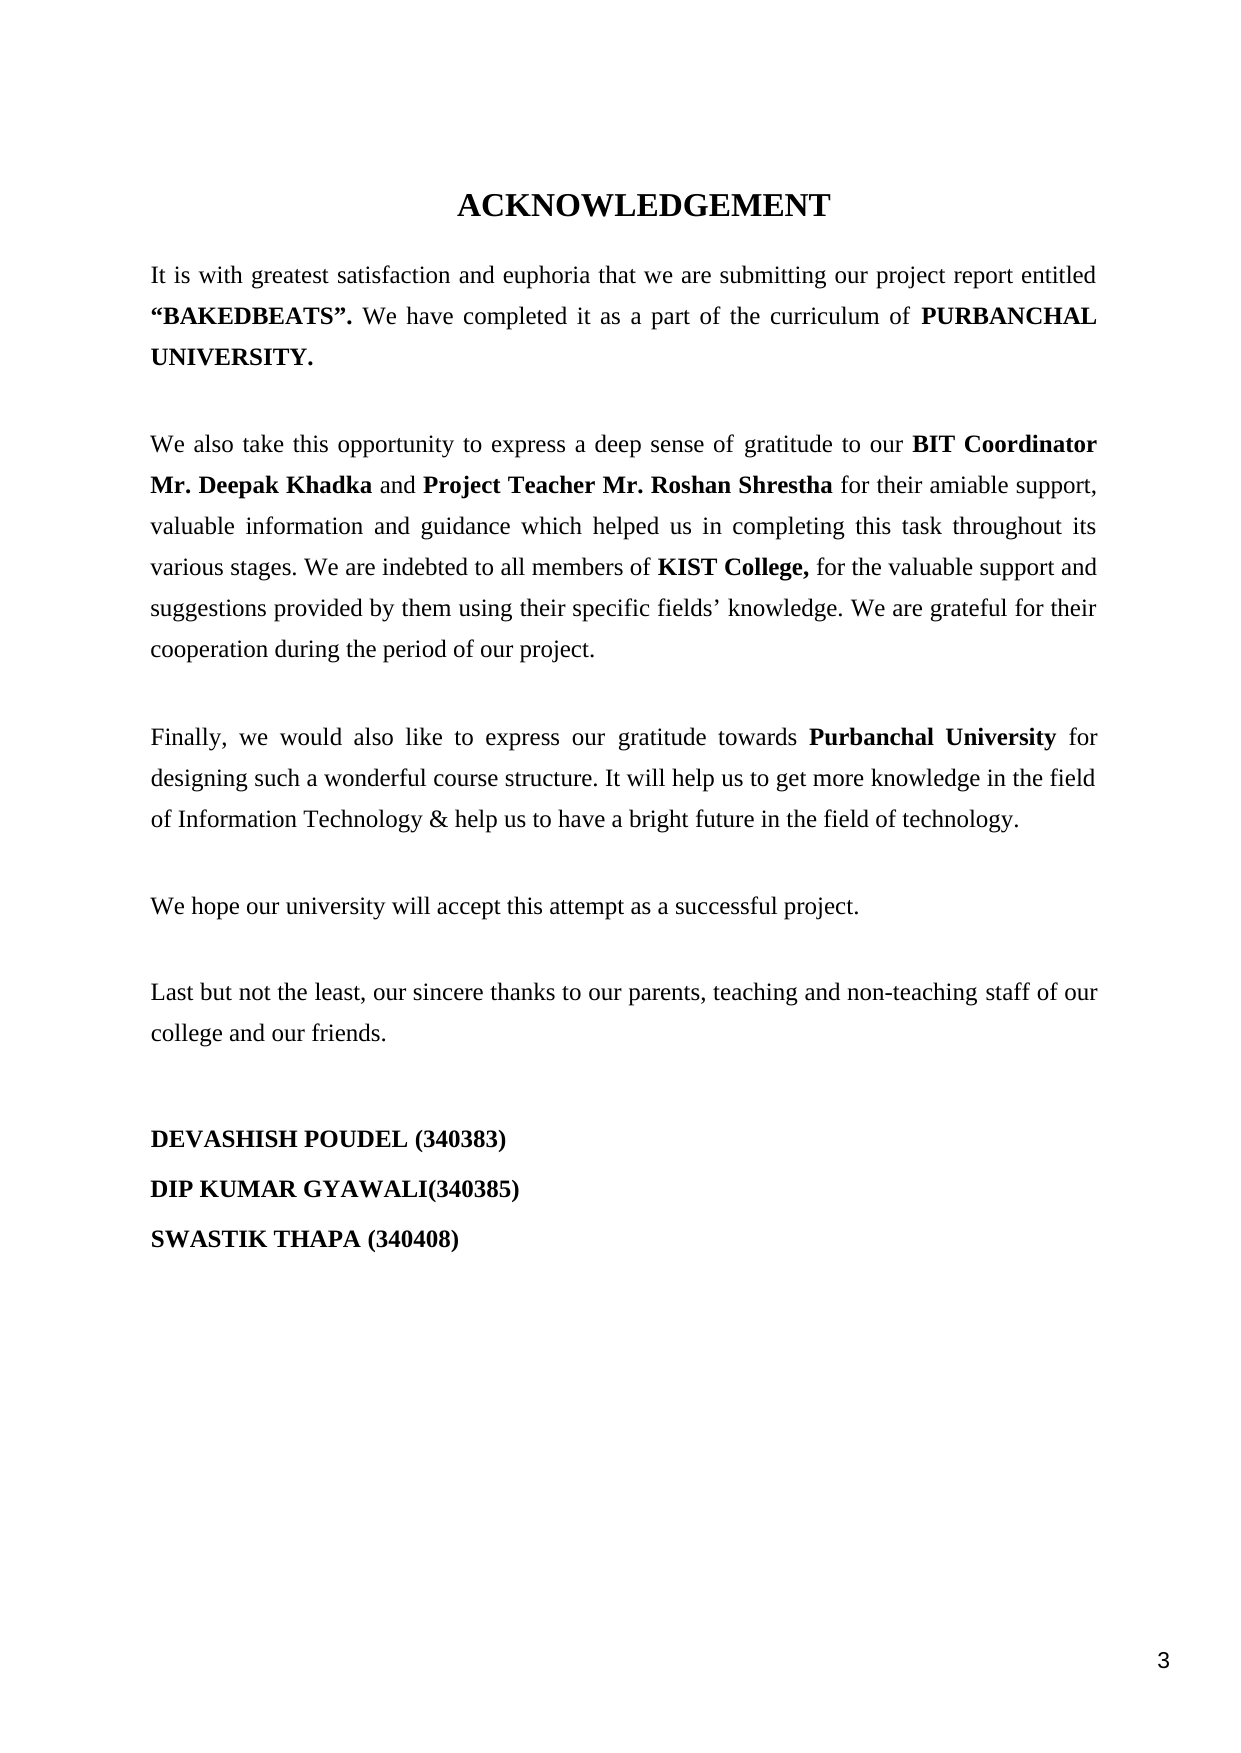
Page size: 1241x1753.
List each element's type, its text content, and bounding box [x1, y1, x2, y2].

text It is with greatest satisfaction and euphoria that we are submitting our project report entitled “BAKEDBEATS”. We have completed it as a part of the curriculum of PURBANCHAL UNIVERSITY. [150, 260, 1097, 371]
text DIP KUMAR GYAWALI(340385) [150, 1174, 1170, 1203]
text DEVASHISH POUDEL (340383) [151, 1124, 1170, 1153]
text We hope our university will accept this attempt as a successful project. [150, 891, 1170, 920]
text SWASTIK THAPA (340408) [151, 1224, 1170, 1253]
text ACKNOWLEDGEMENT [457, 185, 1170, 223]
text We also take this opportunity to express a deep sense of gratitude to our BIT Coordinator Mr. Deepak Khadka and Project Teacher Mr. Roshan Shrestha for their amiable support, valuable information and guidance which helped us in completing this task throughout its various stages. We are indebted to all members of KIST College, for the valuable support and suggestions provided by them using their specific fields’ knowledge. We are grateful for their cooperation during the period of our project. [150, 429, 1097, 663]
text Last but not the least, our sincere thanks to our parents, teaching and non-teaching staff of our college and our friends. [150, 977, 1097, 1047]
text Finally, we would also like to express our gratitude towards Purbanchal University for designing such a wonderful course structure. It will help us to get more knowledge in the field of Information Technology & help us to have a bright future in the field of technology. [150, 722, 1097, 832]
